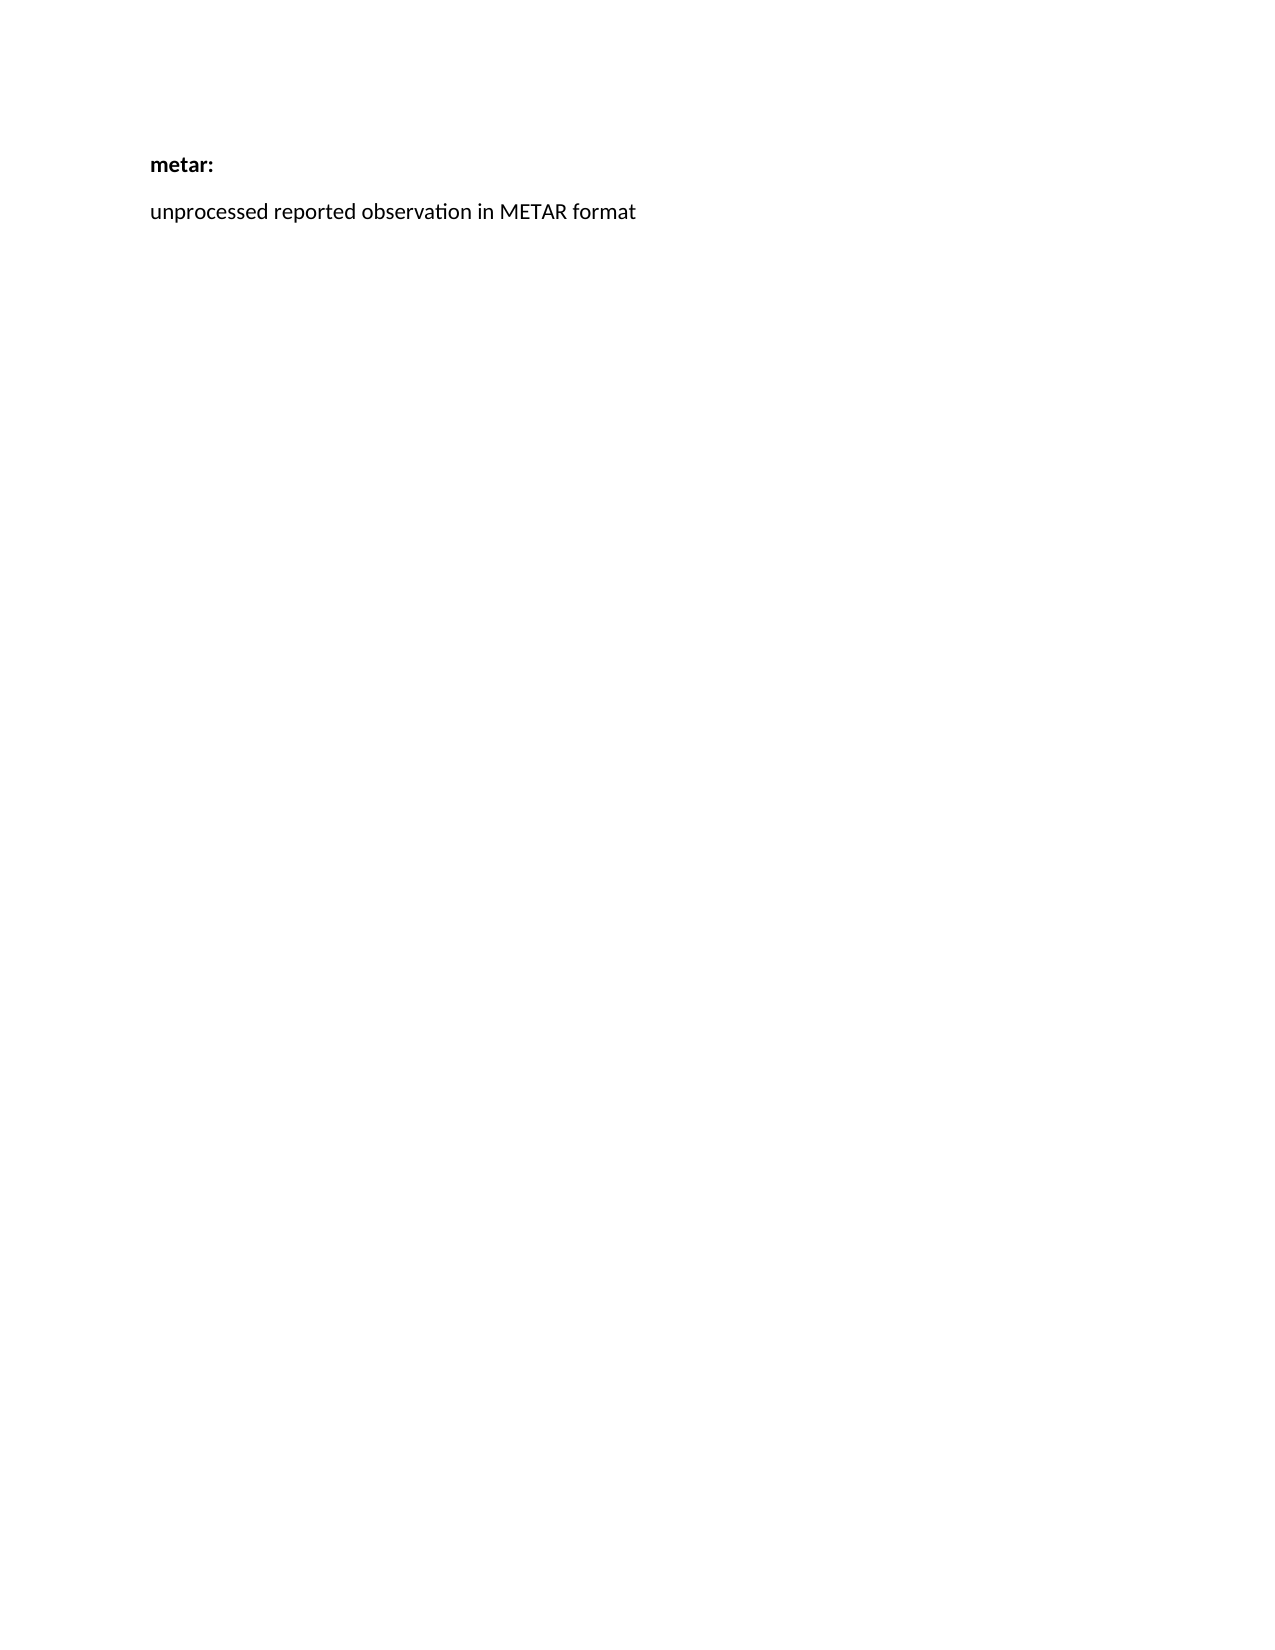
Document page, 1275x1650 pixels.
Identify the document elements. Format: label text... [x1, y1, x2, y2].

text unprocessed reported observation in METAR format [150, 197, 1125, 225]
text metar: [150, 150, 1125, 178]
